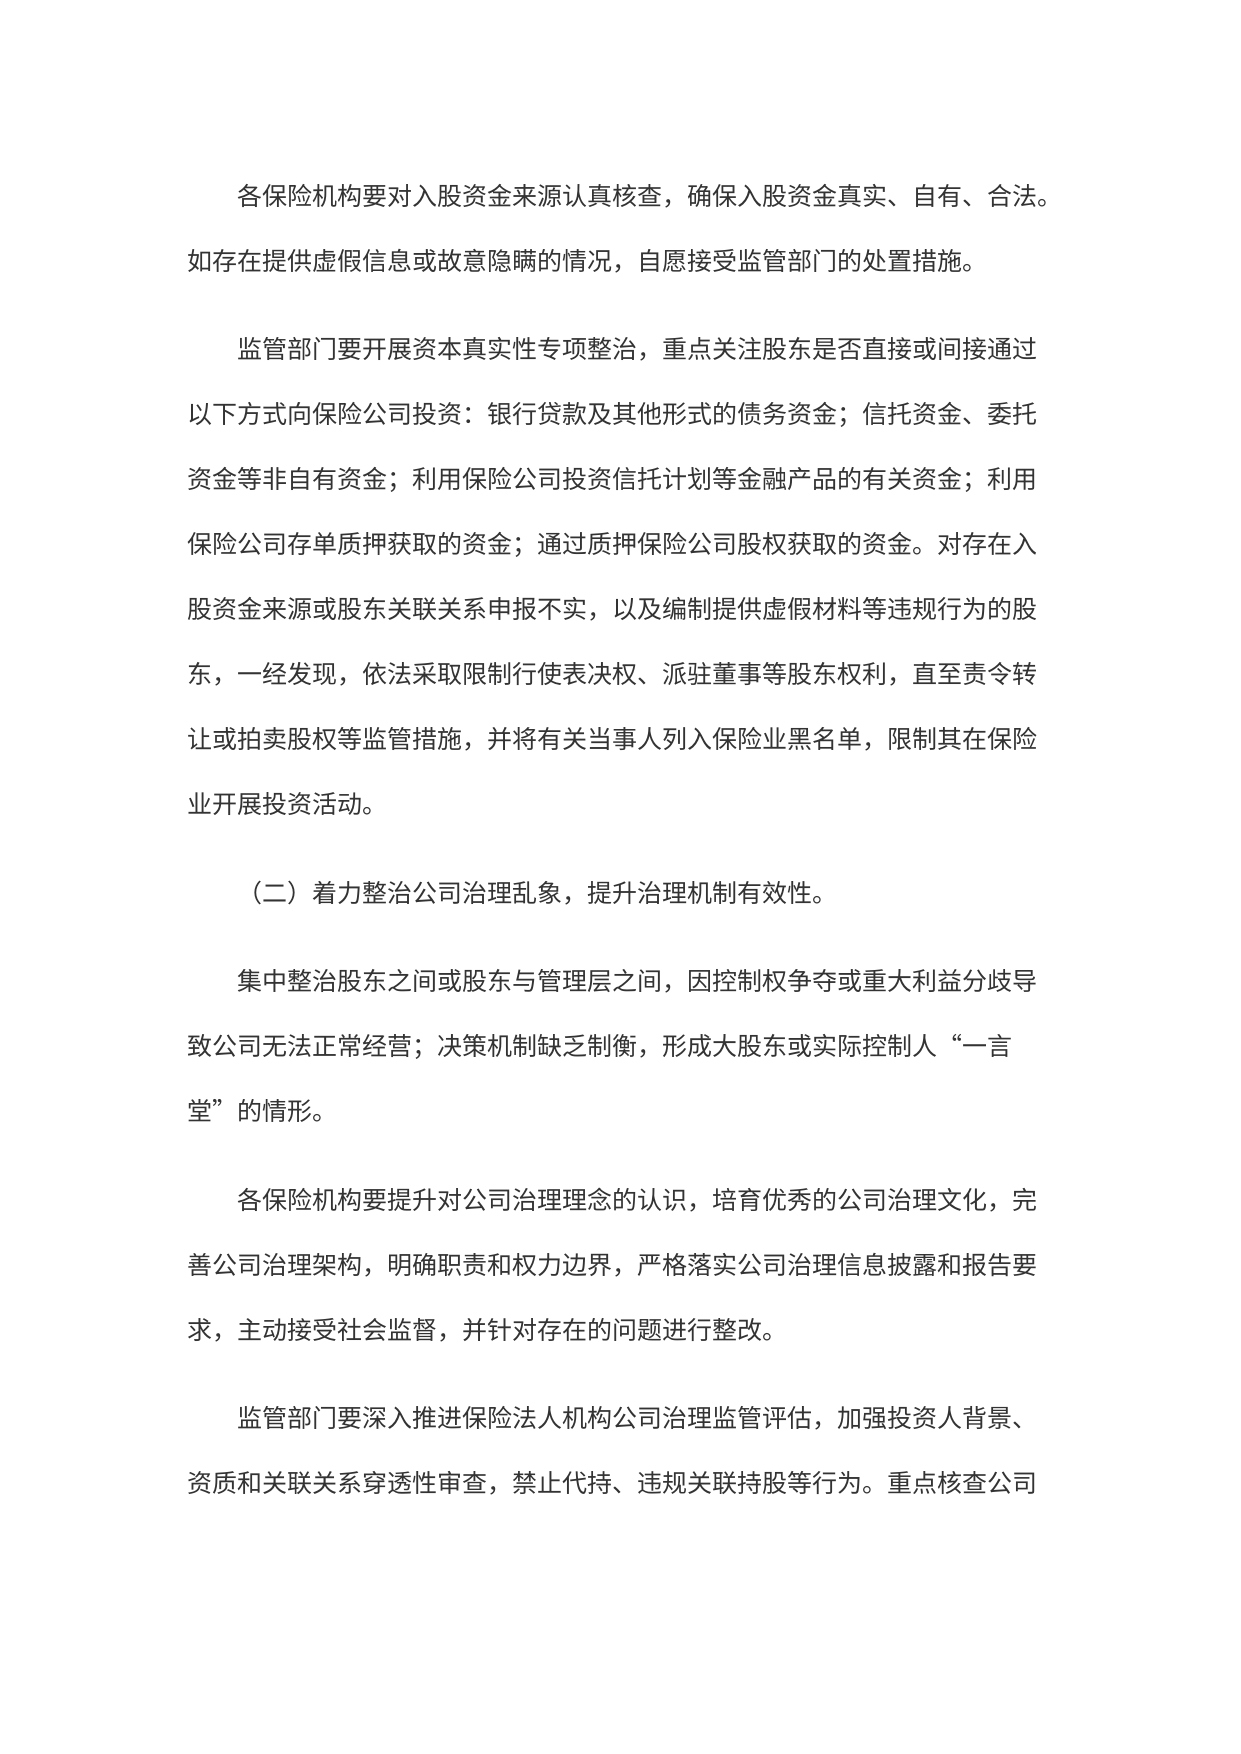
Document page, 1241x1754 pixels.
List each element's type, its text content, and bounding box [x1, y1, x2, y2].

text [187, 1384, 1053, 1514]
text 各保险机构要对入股资金来源认真核查，确保入股资金真实、自有、合法。如存在提供虚假信息或故意隐瞒的情况，自愿接受监管部门的处置措施。 [187, 162, 1053, 292]
text 集中整治股东之间或股东与管理层之间，因控制权争夺或重大利益分歧导致公司无法正常经营；决策机制缺乏制衡，形成大股东或实际控制人“一言堂”的情形。 [187, 947, 1053, 1142]
text （二）着力整治公司治理乱象，提升治理机制有效性。 [187, 859, 1053, 924]
text 各保险机构要提升对公司治理理念的认识，培育优秀的公司治理文化，完善公司治理架构，明确职责和权力边界，严格落实公司治理信息披露和报告要求，主动接受社会监督，并针对存在的问题进行整改。 [187, 1166, 1053, 1361]
text 监管部门要开展资本真实性专项整治，重点关注股东是否直接或间接通过以下方式向保险公司投资：银行贷款及其他形式的债务资金；信托资金、委托资金等非自有资金；利用保险公司投资信托计划等金融产品的有关资金；利用保险公司存单质押获取的资金；通过质押保险公司股权获取的资金。对存在入股资金来源或股东关联关系申报不实，以及编制提供虚假材料等违规行为的股东，一经发现，依法采取限制行使表决权、派驻董事等股东权利，直至责令转让或拍卖股权等监管措施，并将有关当事人列入保险业黑名单，限制其在保险业开展投资活动。 [187, 315, 1053, 835]
